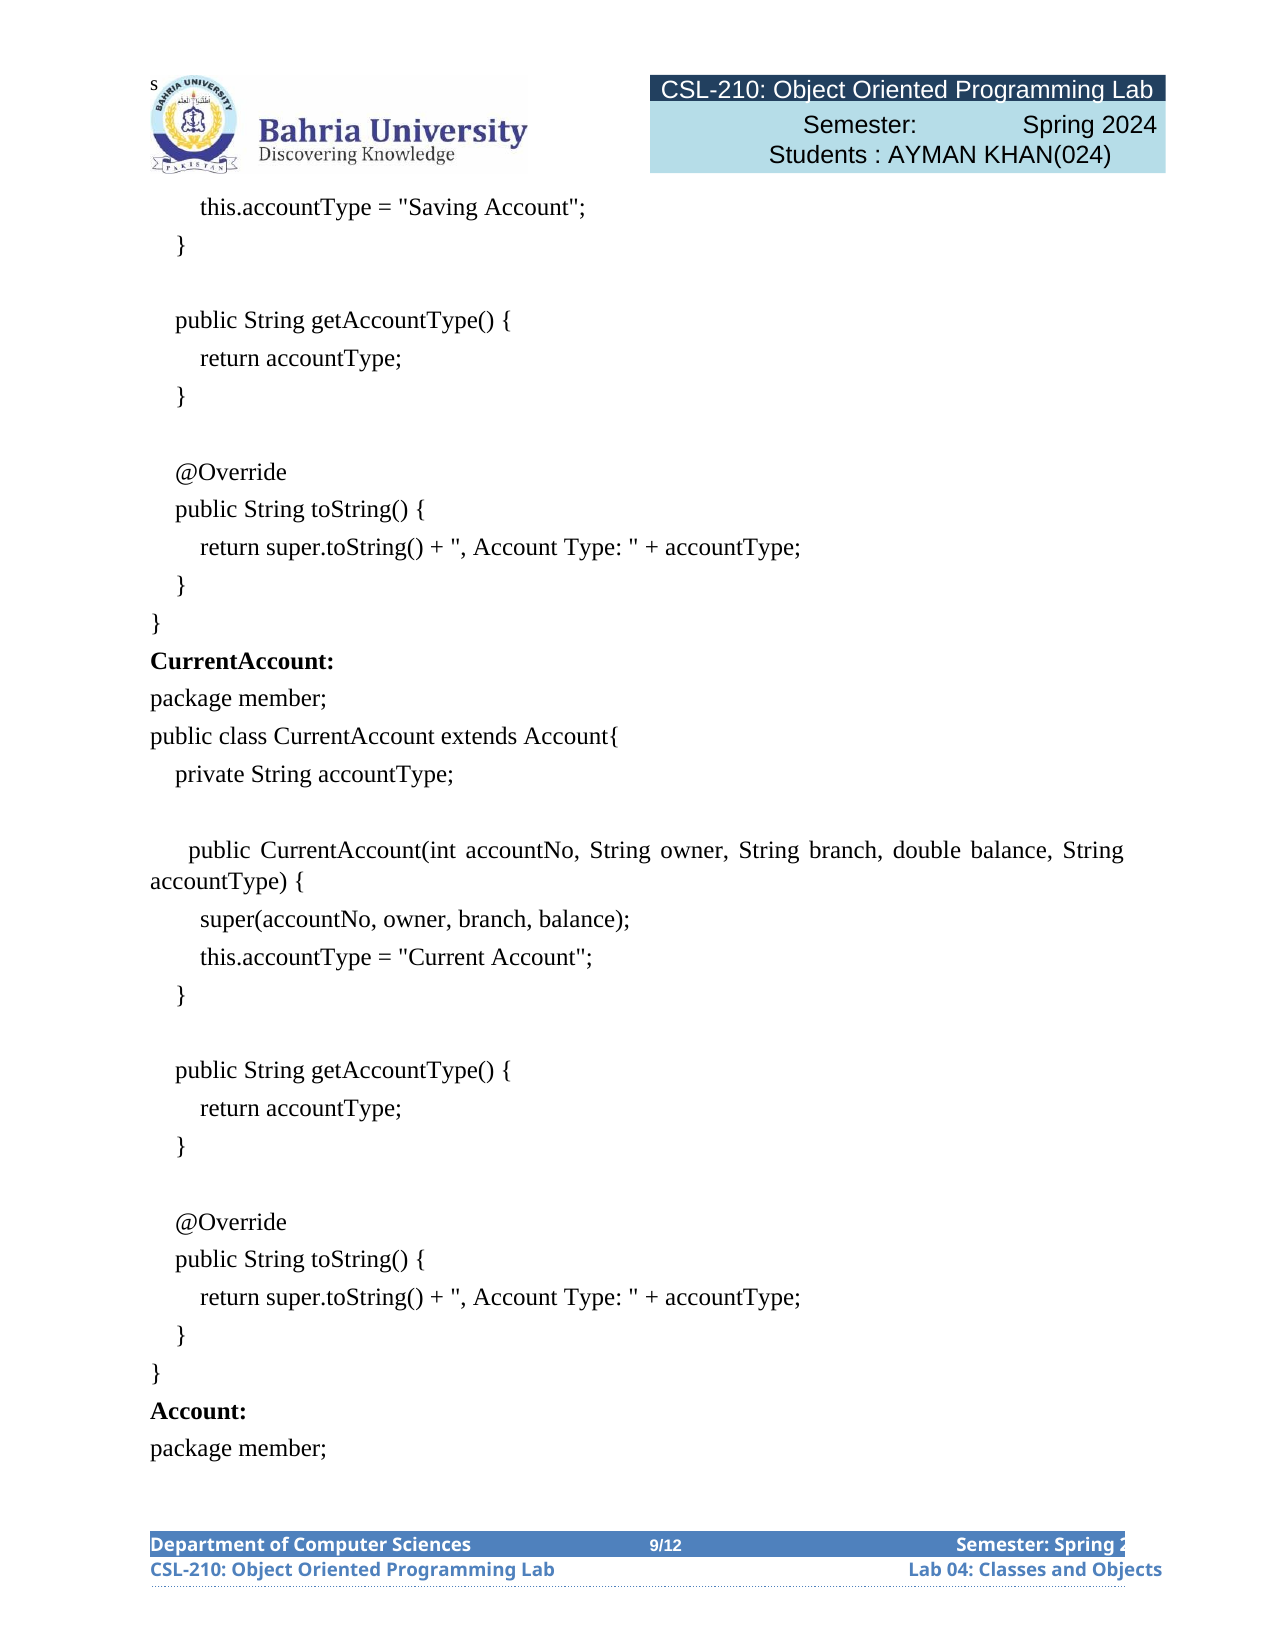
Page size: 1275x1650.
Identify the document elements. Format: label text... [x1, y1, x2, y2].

picture [150, 75, 528, 174]
text return accountType; [150, 343, 1125, 372]
text @Override [150, 457, 1125, 485]
text @Override [150, 1207, 1125, 1235]
text Account: [150, 1396, 1125, 1424]
text return accountType; [150, 1093, 1125, 1122]
text package member; [150, 683, 1125, 712]
text return super.toString() + ", Account Type: " + accountType; [150, 1282, 1125, 1311]
text public String getAccountType() { [150, 305, 1125, 334]
text } [150, 570, 1125, 599]
text public CurrentAccount(int accountNo, String owner, String branch, double balance, String accountType) { [150, 835, 1125, 895]
text } [150, 1358, 1125, 1387]
text this.accountType = "Saving Account"; [150, 192, 1125, 221]
text private String accountType; [150, 759, 1125, 788]
text return super.toString() + ", Account Type: " + accountType; [150, 532, 1125, 561]
text super(accountNo, owner, branch, balance); [150, 904, 1125, 933]
text } [150, 381, 1125, 410]
text package member; [150, 1433, 1125, 1462]
text public String getAccountType() { [150, 1055, 1125, 1084]
text } [150, 230, 1125, 258]
text } [150, 980, 1125, 1008]
text } [150, 1320, 1125, 1349]
text public class CurrentAccount extends Account{ [150, 721, 1125, 750]
text CurrentAccount: [150, 646, 1125, 674]
text this.accountType = "Current Account"; [150, 942, 1125, 971]
text } [150, 1131, 1125, 1160]
text public String toString() { [150, 1244, 1125, 1273]
text } [150, 608, 1125, 637]
text public String toString() { [150, 494, 1125, 523]
